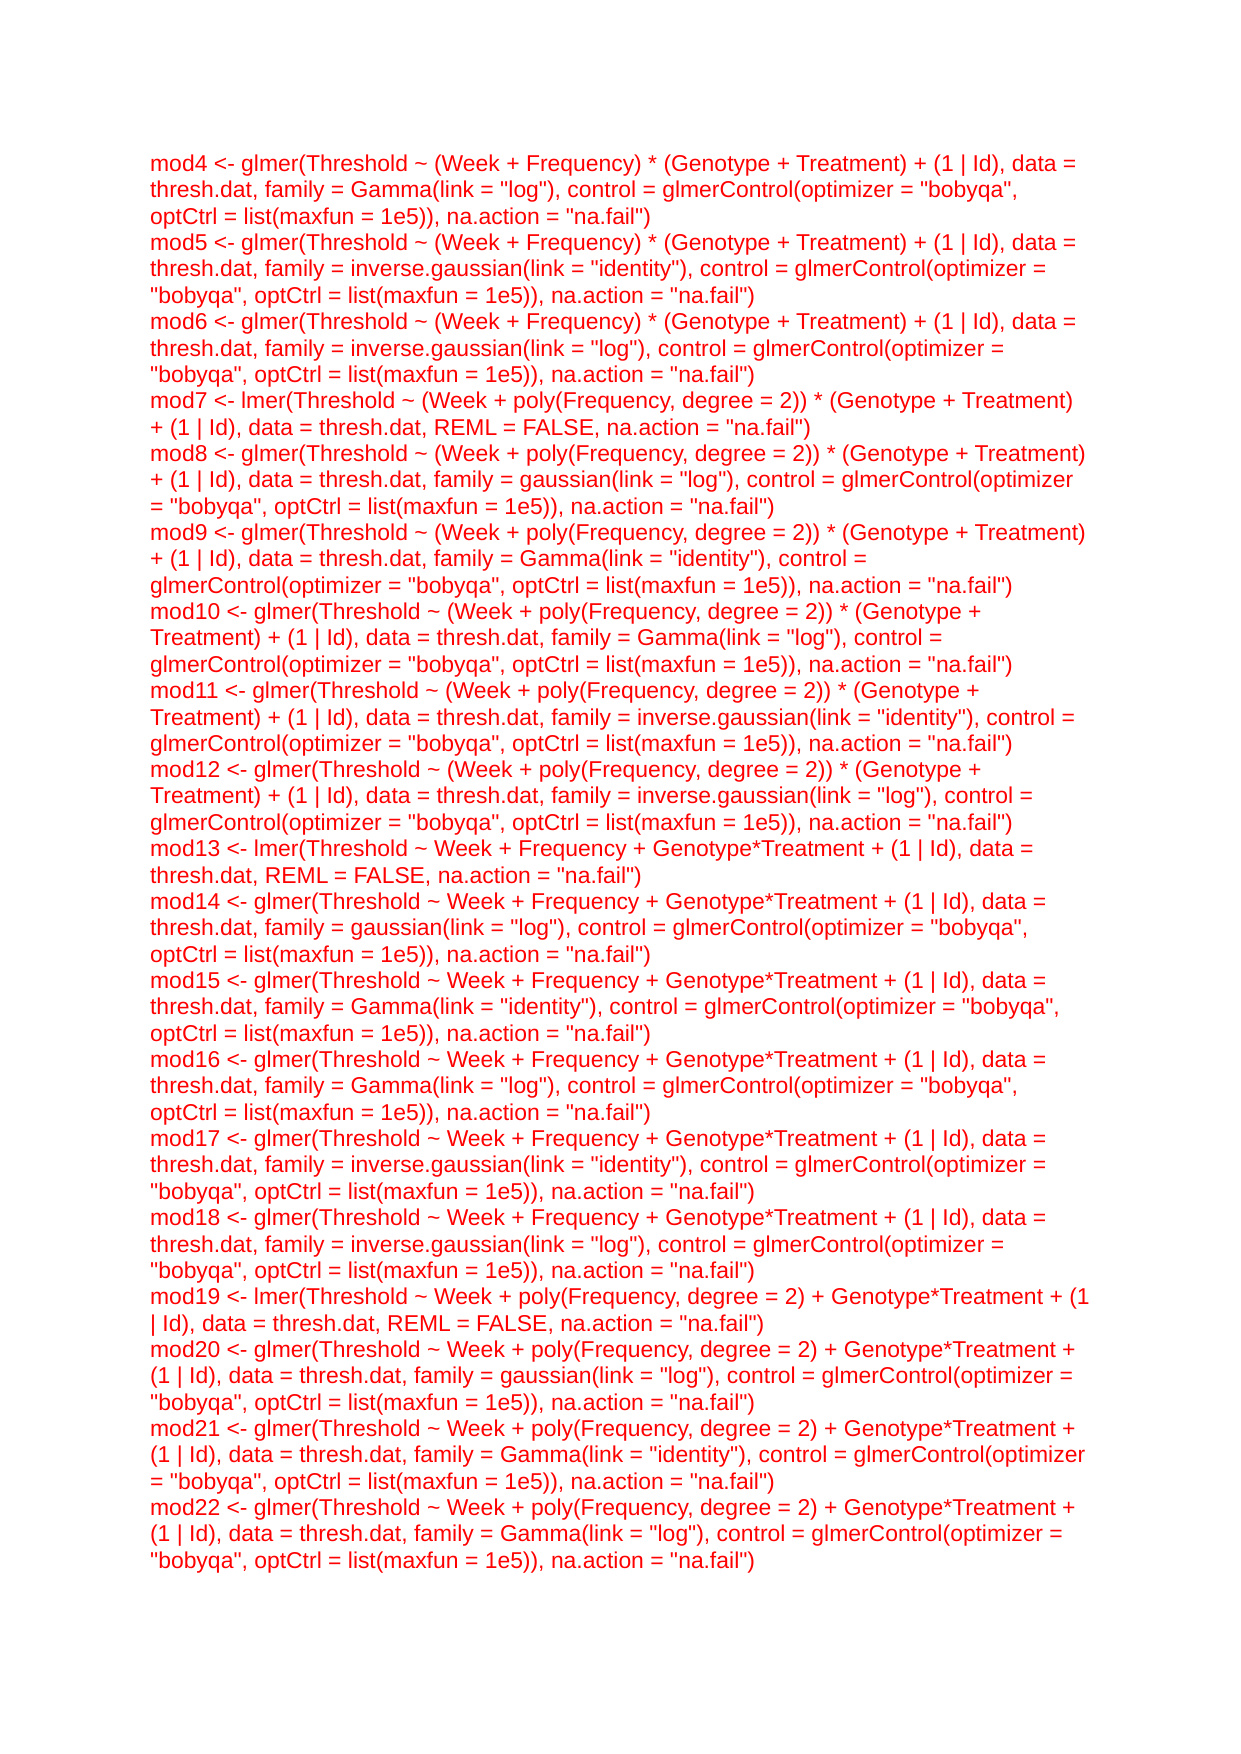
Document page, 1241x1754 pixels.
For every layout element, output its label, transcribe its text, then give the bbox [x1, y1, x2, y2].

text mod8 <- glmer(Threshold ~ (Week + poly(Frequency, degree = 2)) * (Genotype + Treatment) + (1 | Id), data = thresh.dat, family = gaussian(link = "log"), control = glmerControl(optimizer = "bobyqa", optCtrl = list(maxfun = 1e5)), na.action = "na.fail") [150, 440, 1090, 519]
text mod7 <- lmer(Threshold ~ (Week + poly(Frequency, degree = 2)) * (Genotype + Treatment) + (1 | Id), data = thresh.dat, REML = FALSE, na.action = "na.fail") [150, 387, 1090, 440]
text mod4 <- glmer(Threshold ~ (Week + Frequency) * (Genotype + Treatment) + (1 | Id), data = thresh.dat, family = Gamma(link = "log"), control = glmerControl(optimizer = "bobyqa", optCtrl = list(maxfun = 1e5)), na.action = "na.fail") [150, 150, 1090, 229]
text mod5 <- glmer(Threshold ~ (Week + Frequency) * (Genotype + Treatment) + (1 | Id), data = thresh.dat, family = inverse.gaussian(link = "identity"), control = glmerControl(optimizer = "bobyqa", optCtrl = list(maxfun = 1e5)), na.action = "na.fail") [150, 229, 1090, 308]
text mod19 <- lmer(Threshold ~ Week + poly(Frequency, degree = 2) + Genotype*Treatment + (1 | Id), data = thresh.dat, REML = FALSE, na.action = "na.fail") [150, 1283, 1090, 1336]
text mod11 <- glmer(Threshold ~ (Week + poly(Frequency, degree = 2)) * (Genotype + Treatment) + (1 | Id), data = thresh.dat, family = inverse.gaussian(link = "identity"), control = glmerControl(optimizer = "bobyqa", optCtrl = list(maxfun = 1e5)), na.action = "na.fail") [150, 677, 1090, 756]
text mod15 <- glmer(Threshold ~ Week + Frequency + Genotype*Treatment + (1 | Id), data = thresh.dat, family = Gamma(link = "identity"), control = glmerControl(optimizer = "bobyqa", optCtrl = list(maxfun = 1e5)), na.action = "na.fail") [150, 967, 1090, 1046]
text mod20 <- glmer(Threshold ~ Week + poly(Frequency, degree = 2) + Genotype*Treatment + (1 | Id), data = thresh.dat, family = gaussian(link = "log"), control = glmerControl(optimizer = "bobyqa", optCtrl = list(maxfun = 1e5)), na.action = "na.fail") [150, 1336, 1090, 1415]
text mod10 <- glmer(Threshold ~ (Week + poly(Frequency, degree = 2)) * (Genotype + Treatment) + (1 | Id), data = thresh.dat, family = Gamma(link = "log"), control = glmerControl(optimizer = "bobyqa", optCtrl = list(maxfun = 1e5)), na.action = "na.fail") [150, 598, 1090, 677]
text mod9 <- glmer(Threshold ~ (Week + poly(Frequency, degree = 2)) * (Genotype + Treatment) + (1 | Id), data = thresh.dat, family = Gamma(link = "identity"), control = glmerControl(optimizer = "bobyqa", optCtrl = list(maxfun = 1e5)), na.action = "na.fail") [150, 519, 1090, 598]
text mod18 <- glmer(Threshold ~ Week + Frequency + Genotype*Treatment + (1 | Id), data = thresh.dat, family = inverse.gaussian(link = "log"), control = glmerControl(optimizer = "bobyqa", optCtrl = list(maxfun = 1e5)), na.action = "na.fail") [150, 1204, 1090, 1283]
text mod14 <- glmer(Threshold ~ Week + Frequency + Genotype*Treatment + (1 | Id), data = thresh.dat, family = gaussian(link = "log"), control = glmerControl(optimizer = "bobyqa", optCtrl = list(maxfun = 1e5)), na.action = "na.fail") [150, 888, 1090, 967]
text mod21 <- glmer(Threshold ~ Week + poly(Frequency, degree = 2) + Genotype*Treatment + (1 | Id), data = thresh.dat, family = Gamma(link = "identity"), control = glmerControl(optimizer = "bobyqa", optCtrl = list(maxfun = 1e5)), na.action = "na.fail") [150, 1415, 1090, 1494]
text mod22 <- glmer(Threshold ~ Week + poly(Frequency, degree = 2) + Genotype*Treatment + (1 | Id), data = thresh.dat, family = Gamma(link = "log"), control = glmerControl(optimizer = "bobyqa", optCtrl = list(maxfun = 1e5)), na.action = "na.fail") [150, 1494, 1090, 1573]
text mod16 <- glmer(Threshold ~ Week + Frequency + Genotype*Treatment + (1 | Id), data = thresh.dat, family = Gamma(link = "log"), control = glmerControl(optimizer = "bobyqa", optCtrl = list(maxfun = 1e5)), na.action = "na.fail") [150, 1046, 1090, 1125]
text mod13 <- lmer(Threshold ~ Week + Frequency + Genotype*Treatment + (1 | Id), data = thresh.dat, REML = FALSE, na.action = "na.fail") [150, 835, 1090, 888]
text mod12 <- glmer(Threshold ~ (Week + poly(Frequency, degree = 2)) * (Genotype + Treatment) + (1 | Id), data = thresh.dat, family = inverse.gaussian(link = "log"), control = glmerControl(optimizer = "bobyqa", optCtrl = list(maxfun = 1e5)), na.action = "na.fail") [150, 756, 1090, 835]
text mod17 <- glmer(Threshold ~ Week + Frequency + Genotype*Treatment + (1 | Id), data = thresh.dat, family = inverse.gaussian(link = "identity"), control = glmerControl(optimizer = "bobyqa", optCtrl = list(maxfun = 1e5)), na.action = "na.fail") [150, 1125, 1090, 1204]
text mod6 <- glmer(Threshold ~ (Week + Frequency) * (Genotype + Treatment) + (1 | Id), data = thresh.dat, family = inverse.gaussian(link = "log"), control = glmerControl(optimizer = "bobyqa", optCtrl = list(maxfun = 1e5)), na.action = "na.fail") [150, 308, 1090, 387]
